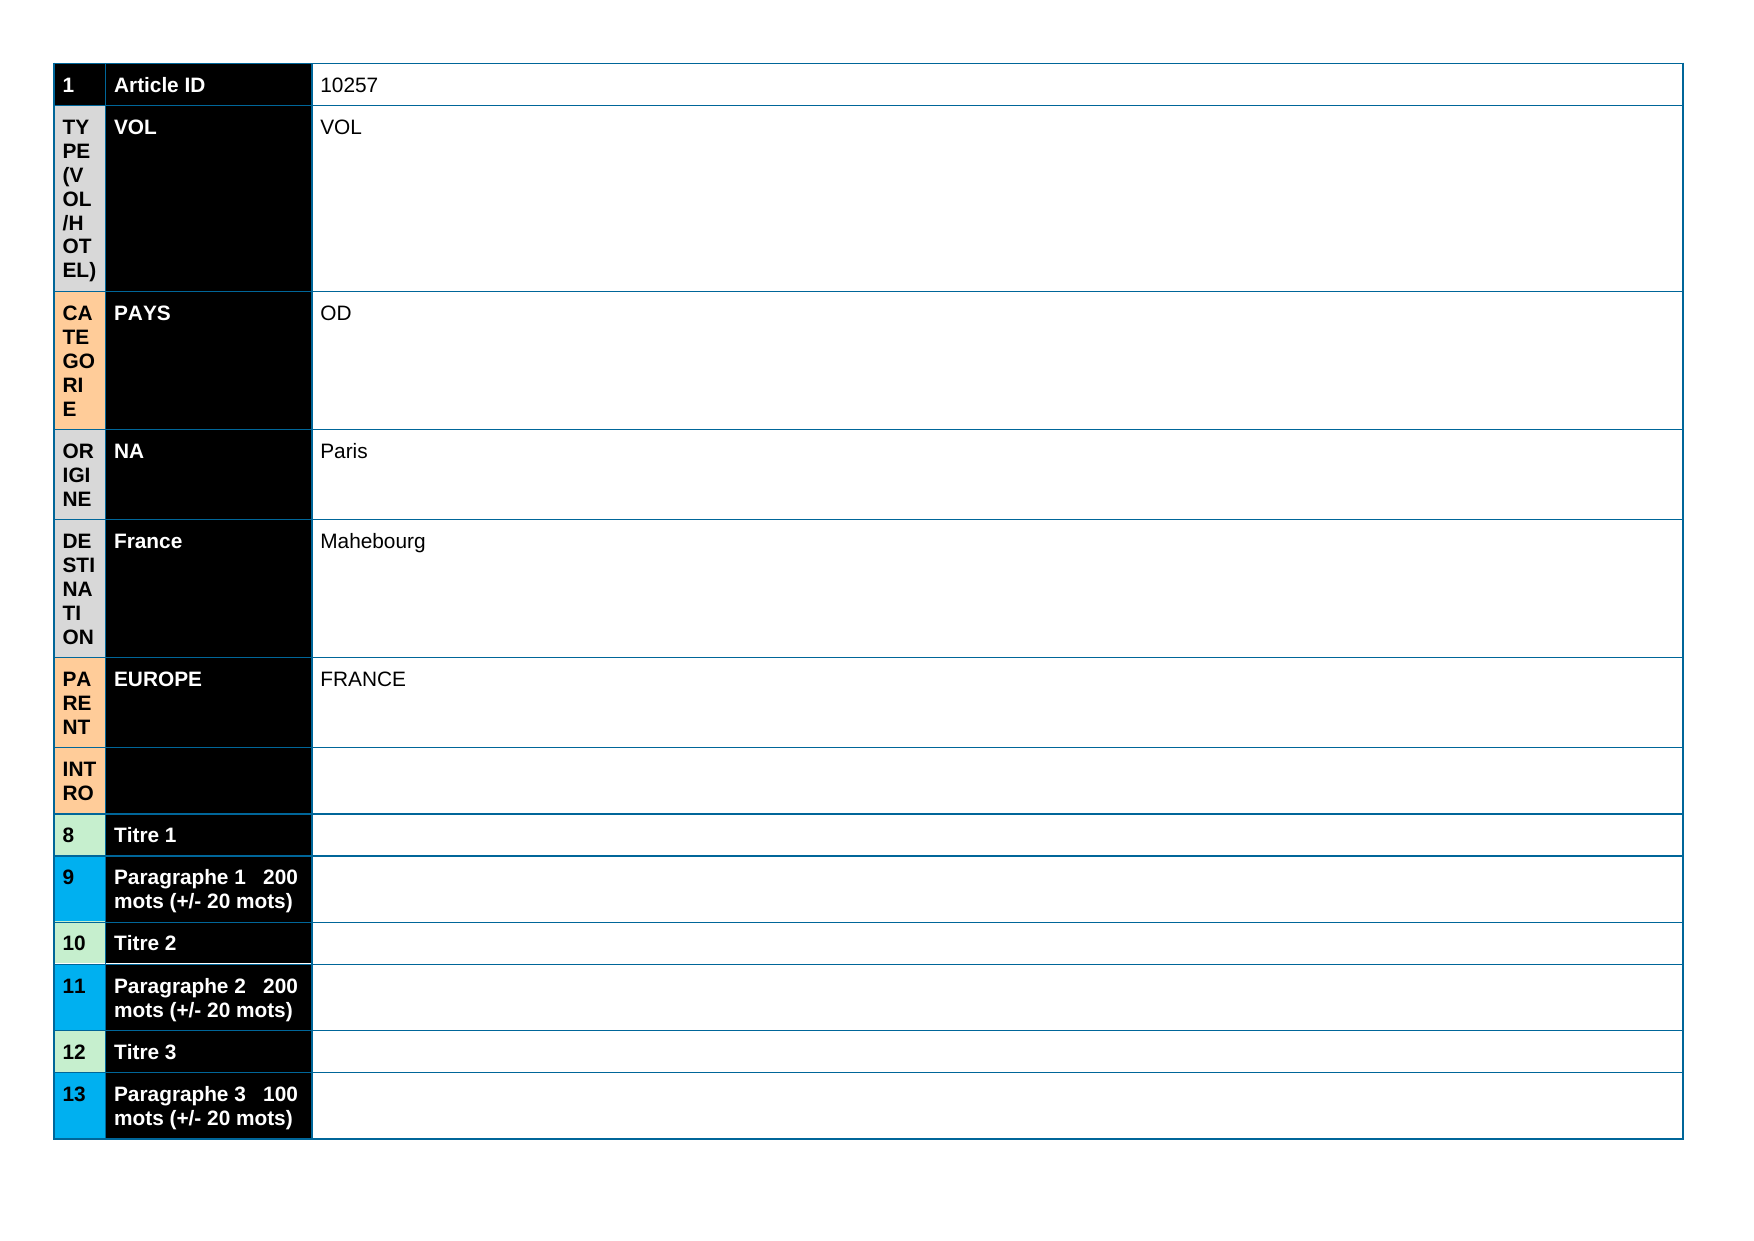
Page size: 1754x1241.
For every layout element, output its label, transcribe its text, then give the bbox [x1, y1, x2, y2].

table_cell Titre 2 [106, 923, 311, 963]
table_cell OD [313, 292, 1682, 429]
table_cell CATEGORIE [55, 292, 105, 429]
table_cell Titre 3 [106, 1031, 311, 1072]
table_cell 8 [55, 815, 105, 855]
table_cell INTRO [55, 748, 105, 813]
table_cell 11 [55, 965, 105, 1030]
table_header 1 [55, 64, 105, 105]
table_header 10257 [313, 64, 1682, 105]
table_cell Paragraphe 1 200 mots (+/- 20 mots) [106, 857, 311, 921]
table_cell PARENT [55, 658, 105, 747]
table_cell [313, 748, 1682, 813]
table_cell Paris [313, 430, 1682, 519]
table_cell [313, 815, 1682, 855]
table_cell VOL [106, 106, 311, 291]
table_cell EUROPE [106, 658, 311, 747]
table_cell France [106, 520, 311, 657]
table_cell 12 [55, 1031, 105, 1072]
table_cell Titre 1 [106, 815, 311, 855]
table_cell ORIGINE [55, 430, 105, 519]
table_cell TYPE (VOL/HOTEL) [55, 106, 105, 291]
table_cell [106, 748, 311, 813]
table_cell 9 [55, 857, 105, 921]
table_cell DESTINATION [55, 520, 105, 657]
table_cell 13 [55, 1073, 105, 1138]
table_header Article ID [106, 64, 311, 105]
table_cell [313, 965, 1682, 1030]
table_cell FRANCE [313, 658, 1682, 747]
table_cell NA [106, 430, 311, 519]
table_cell PAYS [106, 292, 311, 429]
table_cell [313, 923, 1682, 963]
table_cell Mahebourg [313, 520, 1682, 657]
table_cell [313, 857, 1682, 921]
table_cell VOL [313, 106, 1682, 291]
table_cell 10 [55, 923, 105, 963]
table_cell Paragraphe 2 200 mots (+/- 20 mots) [106, 965, 311, 1030]
table_cell Paragraphe 3 100 mots (+/- 20 mots) [106, 1073, 311, 1138]
table_cell [313, 1031, 1682, 1072]
table_cell [313, 1073, 1682, 1138]
